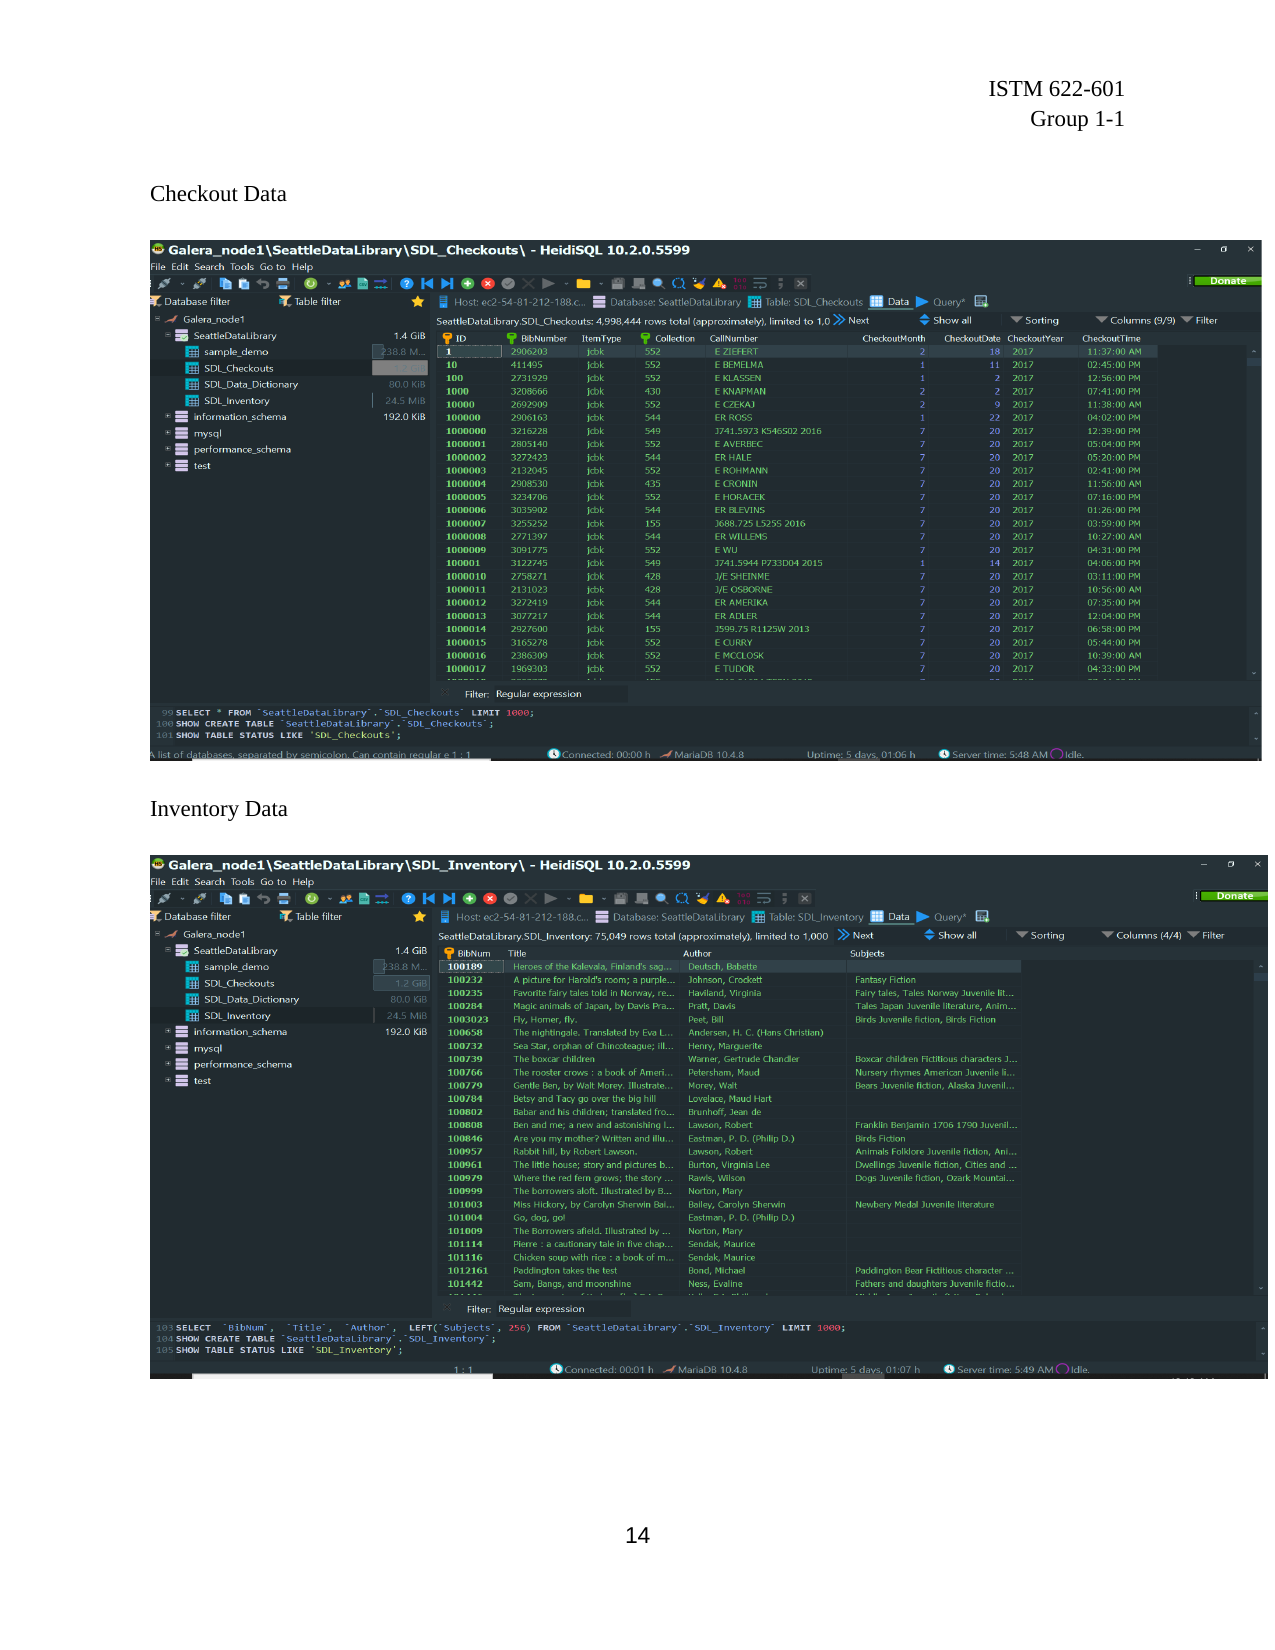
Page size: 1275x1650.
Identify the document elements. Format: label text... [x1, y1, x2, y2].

text Checkout Data [150, 180, 1125, 207]
text Inventory Data [150, 795, 1125, 821]
picture [150, 240, 1262, 761]
picture [150, 855, 1268, 1379]
